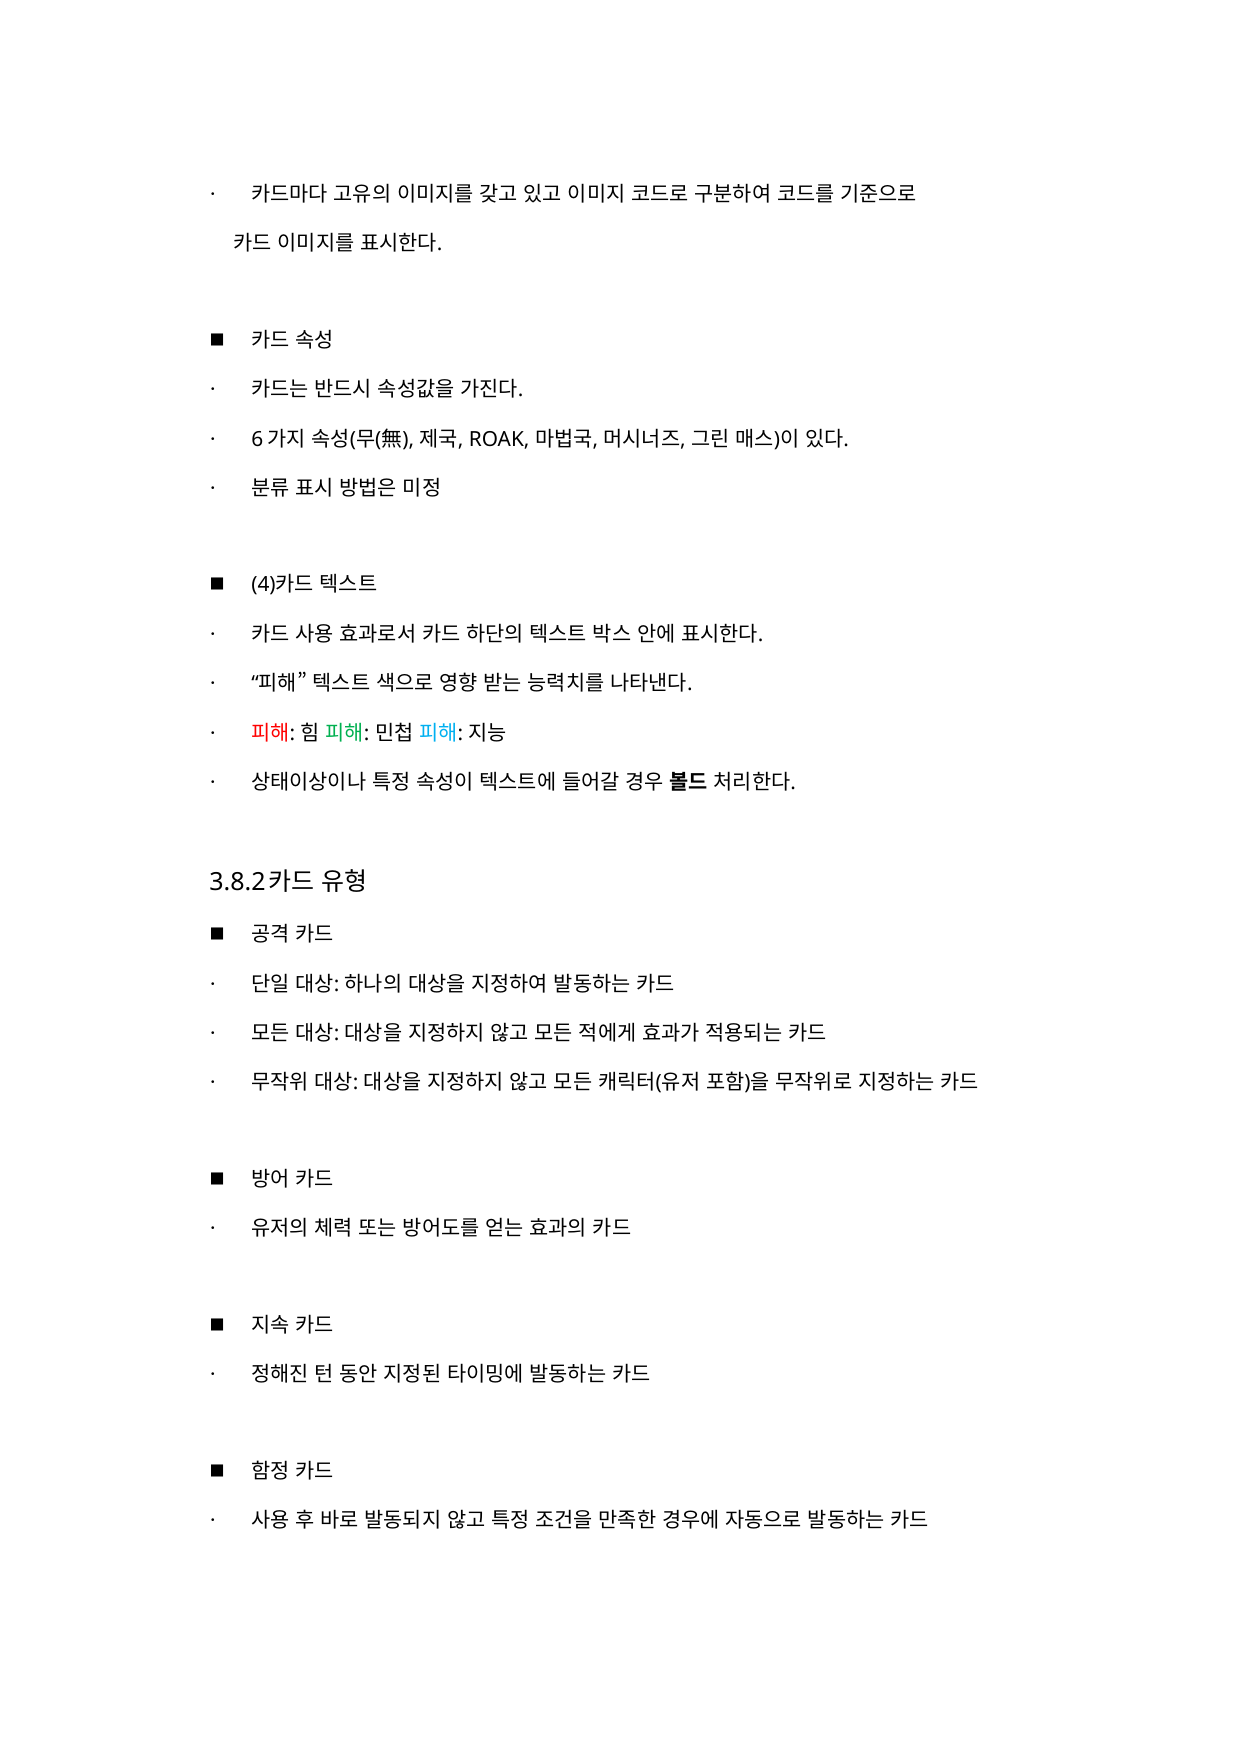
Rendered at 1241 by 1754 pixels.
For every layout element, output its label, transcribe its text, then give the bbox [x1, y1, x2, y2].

text 피해: 힘 피해: 민첩 피해: 지능 [209, 716, 1090, 746]
text 단일 대상: 하나의 대상을 지정하여 발동하는 카드 [209, 967, 1090, 997]
text 사용 후 바로 발동되지 않고 특정 조건을 만족한 경우에 자동으로 발동하는 카드 [209, 1503, 1090, 1533]
text 상태이상이나 특정 속성이 텍스트에 들어갈 경우 볼드 처리한다. [209, 765, 1090, 796]
subtitle 카드 유형 [209, 862, 1090, 898]
text 유저의 체력 또는 방어도를 얻는 효과의 카드 [209, 1212, 1090, 1242]
text 방어 카드 [209, 1162, 1090, 1192]
text 함정 카드 [209, 1454, 1090, 1484]
text 정해진 턴 동안 지정된 타이밍에 발동하는 카드 [209, 1357, 1090, 1388]
text 카드 사용 효과로서 카드 하단의 텍스트 박스 안에 표시한다. [209, 617, 1090, 647]
text (4)카드 텍스트 [209, 568, 1090, 598]
text 지속 카드 [209, 1308, 1090, 1338]
text “피해” 텍스트 색으로 영향 받는 능력치를 나타낸다. [209, 666, 1090, 697]
text 카드 속성 [209, 323, 1090, 353]
text 카드는 반드시 속성값을 가진다. [209, 372, 1090, 403]
text 카드마다 고유의 이미지를 갖고 있고 이미지 코드로 구분하여 코드를 기준으로 [209, 177, 1090, 207]
text 무작위 대상: 대상을 지정하지 않고 모든 캐릭터(유저 포함)을 무작위로 지정하는 카드 [209, 1066, 1090, 1096]
text 모든 대상: 대상을 지정하지 않고 모든 적에게 효과가 적용되는 카드 [209, 1016, 1090, 1047]
list 카드 이미지를 표시한다. [233, 226, 1090, 257]
text 공격 카드 [209, 918, 1090, 948]
text 6가지 속성(무(無), 제국, ROAK, 마법국, 머시너즈, 그린 매스)이 있다. [209, 422, 1090, 452]
text 분류 표시 방법은 미정 [209, 471, 1090, 501]
